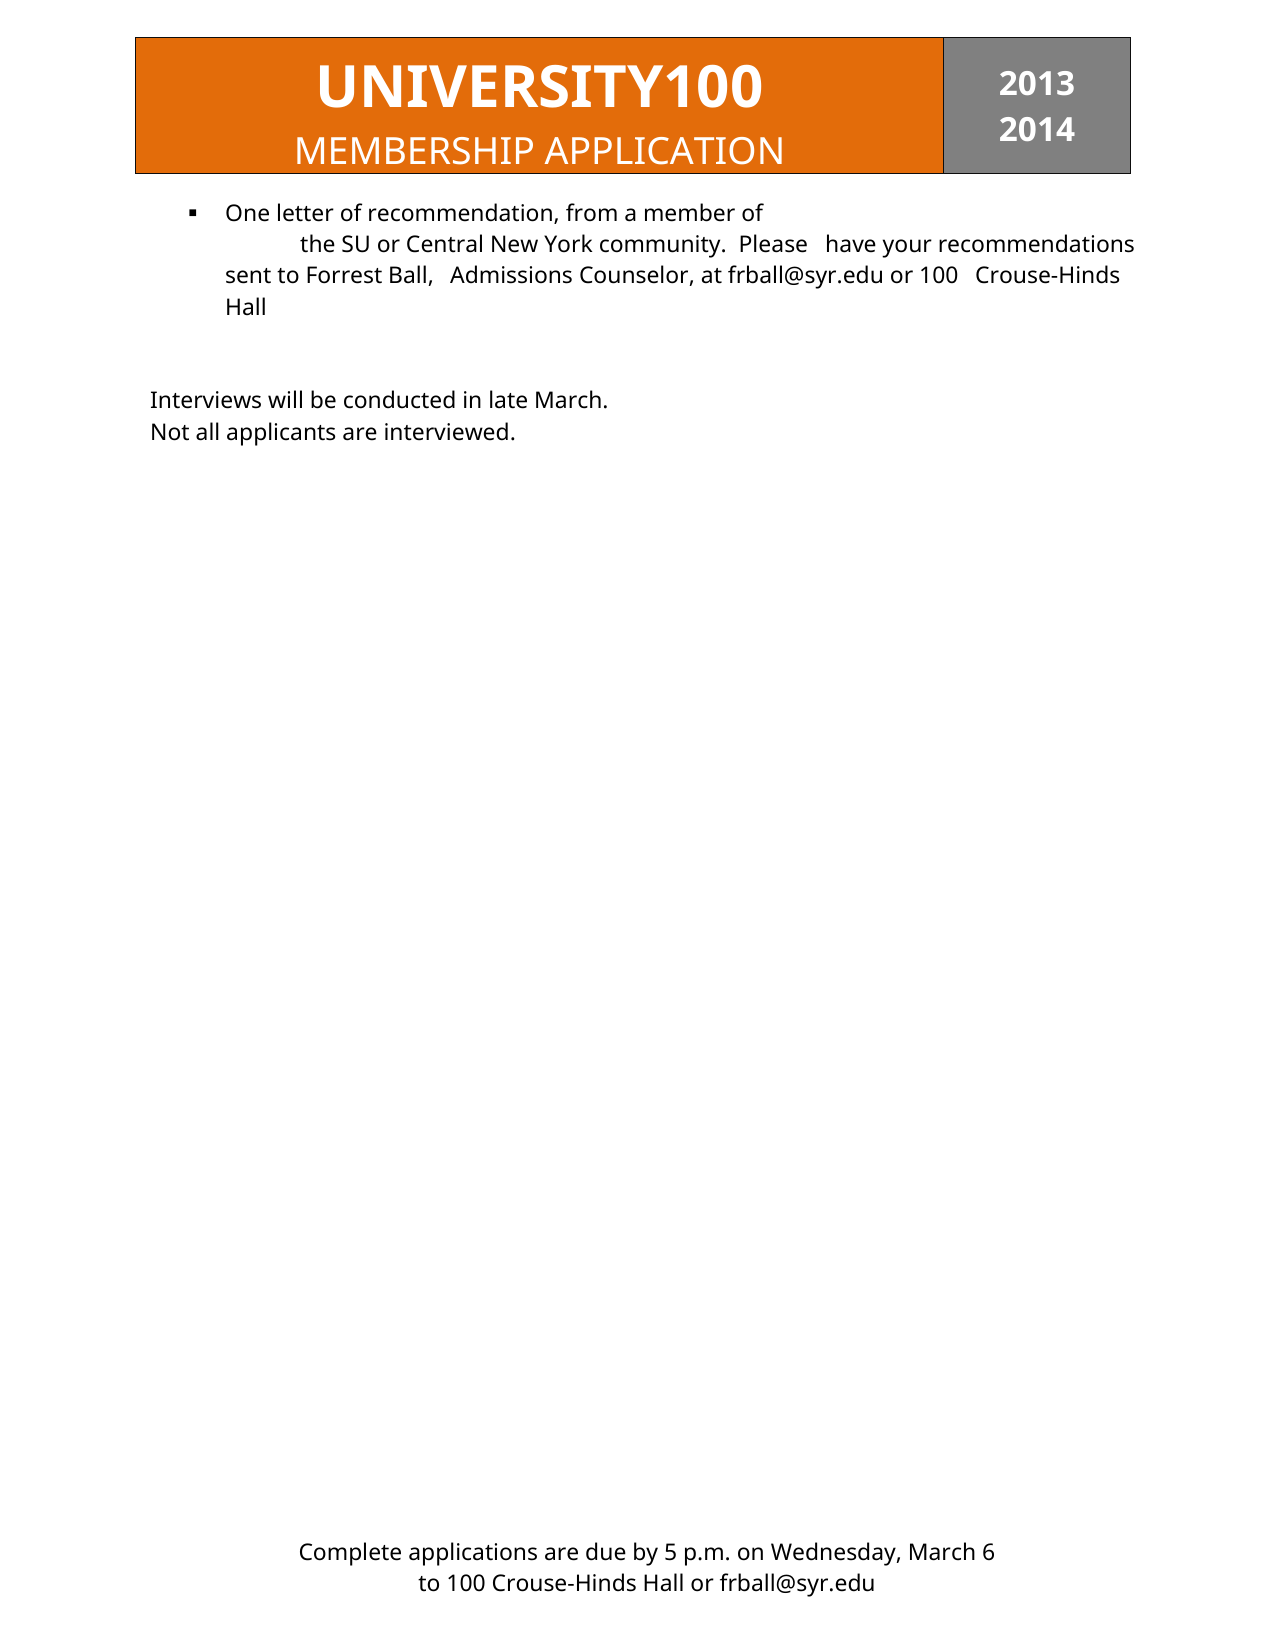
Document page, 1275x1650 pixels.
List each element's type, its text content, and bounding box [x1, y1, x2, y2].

list One letter of recommendation, from a member of the SU or Central New York community. Please have your recommendations sent to Forrest Ball, Admissions Counselor, at frball@syr.edu or 100 Crouse-Hinds Hall [187, 197, 1144, 322]
text Not all applicants are interviewed. [150, 416, 1144, 447]
text Interviews will be conducted in late March. [150, 384, 1144, 416]
